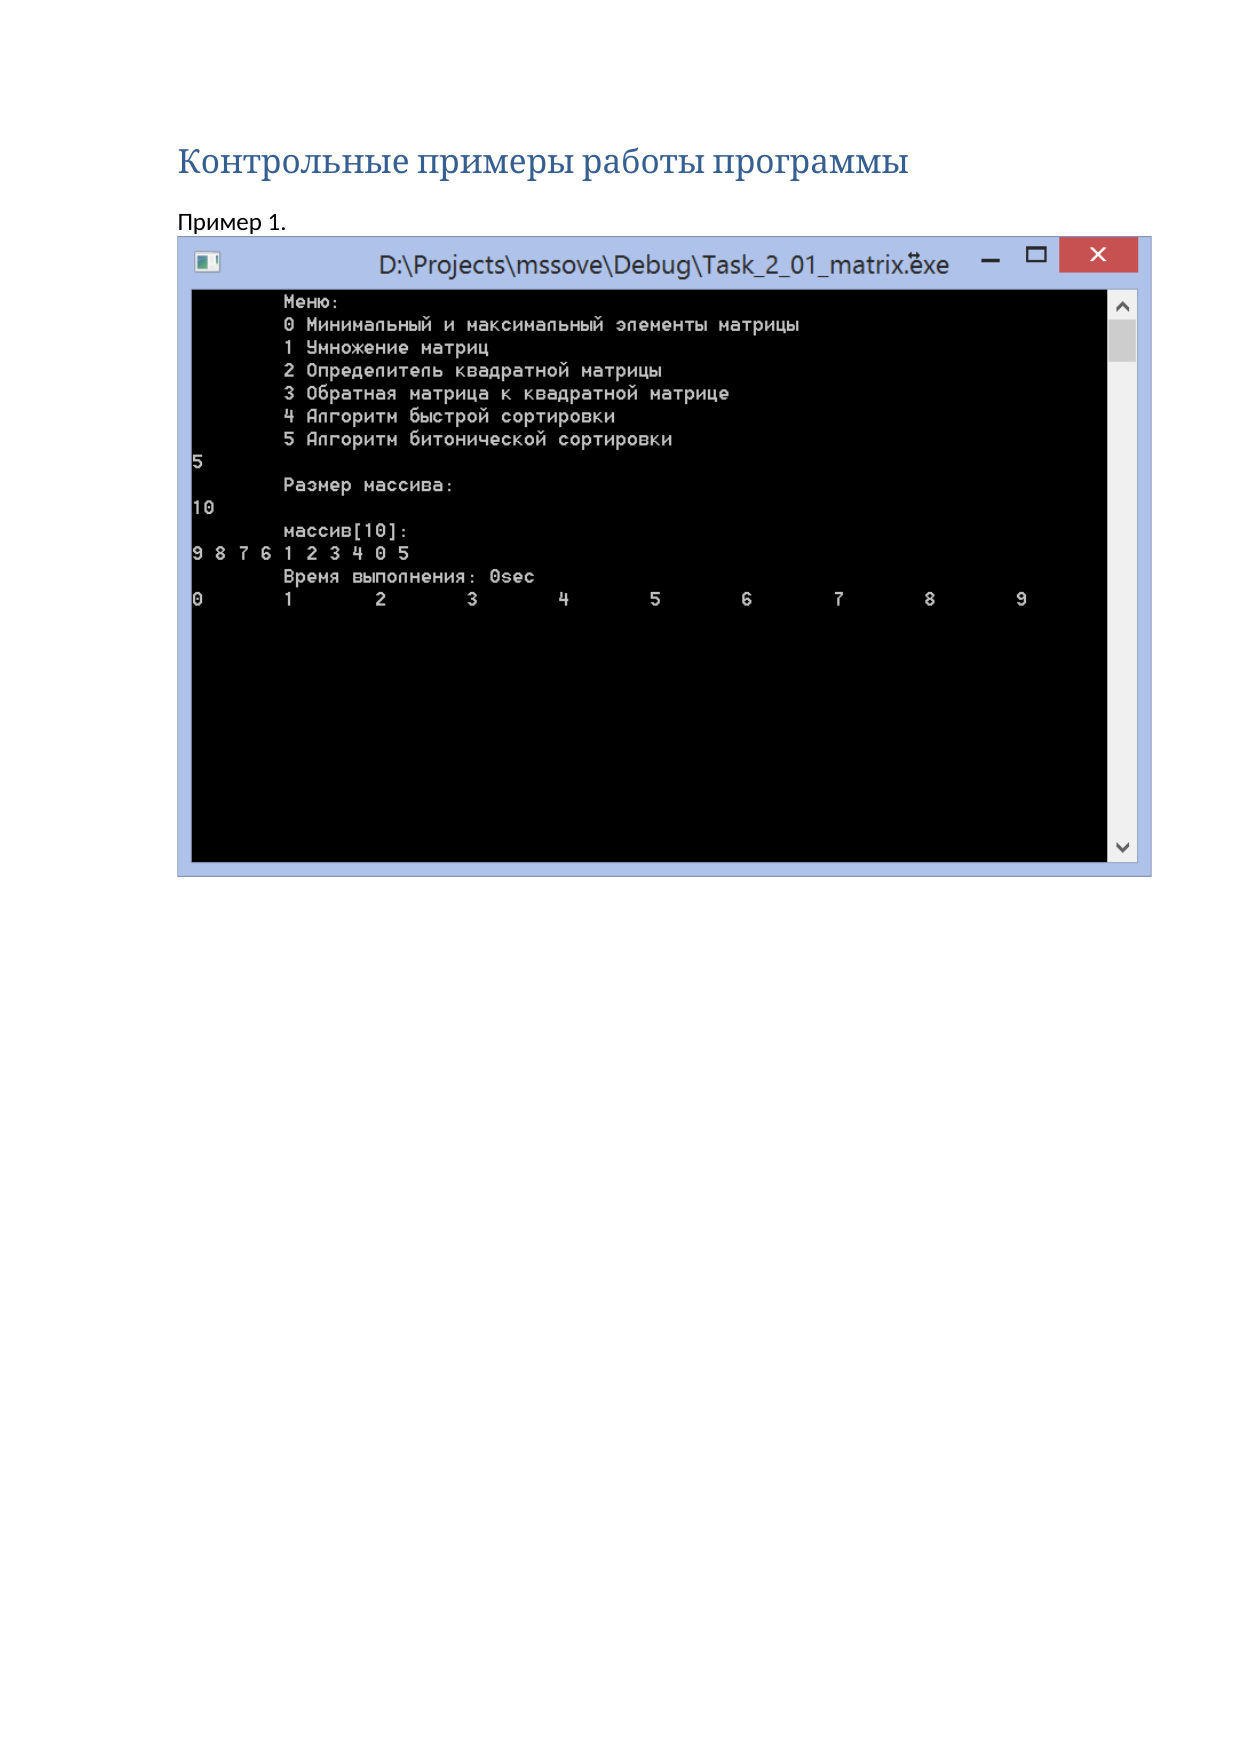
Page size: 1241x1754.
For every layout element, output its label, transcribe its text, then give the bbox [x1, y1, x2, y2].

text Пример 1. [177, 206, 1152, 236]
subtitle Контрольные примеры работы программы [177, 143, 1152, 181]
picture [177, 236, 1152, 877]
